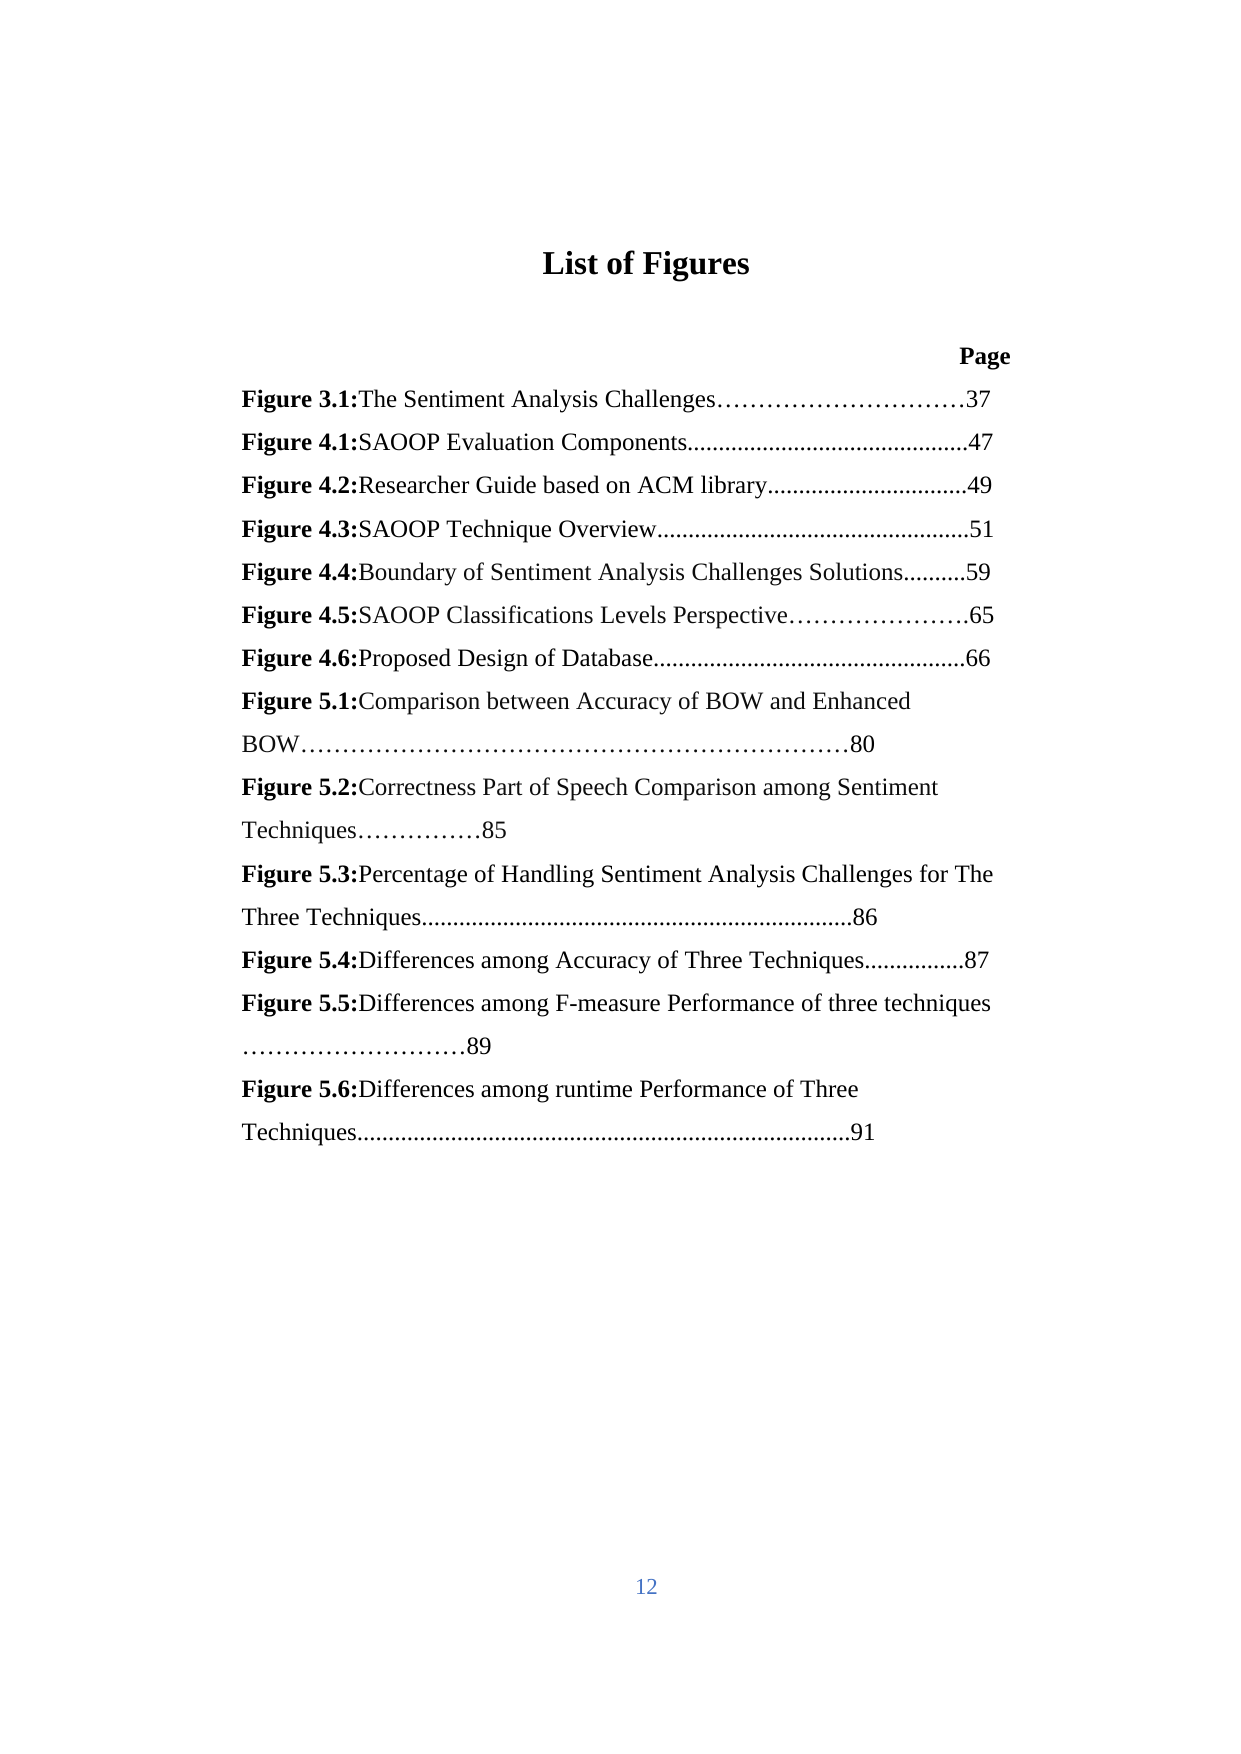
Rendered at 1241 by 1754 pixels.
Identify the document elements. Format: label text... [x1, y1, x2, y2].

text Figure 4.1:SAOOP Evaluation Components.............................................47 [241, 427, 1051, 456]
text Figure 5.4:Differences among Accuracy of Three Techniques................87 [241, 945, 1051, 974]
text List of Figures [241, 243, 1051, 281]
text Techniques...............................................................................91 [241, 1117, 1051, 1146]
text Figure 5.2:Correctness Part of Speech Comparison among Sentiment Techniques……………85 [59, 772, 1051, 844]
text Figure 4.4:Boundary of Sentiment Analysis Challenges Solutions..........59 [241, 557, 1051, 586]
text Page [241, 300, 1051, 370]
text Figure 3.1:The Sentiment Analysis Challenges…………………………37 [241, 384, 1051, 413]
text Figure 5.3:Percentage of Handling Sentiment Analysis Challenges for The [241, 859, 1051, 887]
text Figure 4.2:Researcher Guide based on ACM library................................49 [241, 471, 1051, 499]
text Figure 4.5:SAOOP Classifications Levels Perspective………………….65 [241, 600, 1051, 629]
text Three Techniques.....................................................................86 [241, 902, 1051, 931]
text Figure 5.6:Differences among runtime Performance of Three [241, 1074, 1051, 1103]
text Figure 4.6:Proposed Design of Database..................................................66 [241, 643, 1051, 672]
text Figure 4.3:SAOOP Technique Overview..................................................51 [241, 514, 1051, 542]
text Figure 5.1:Comparison between Accuracy of BOW and Enhanced BOW…………………………………………………………80 [60, 686, 1051, 758]
text Figure 5.5:Differences among F-measure Performance of three techniques ………………………89 [59, 988, 1051, 1060]
